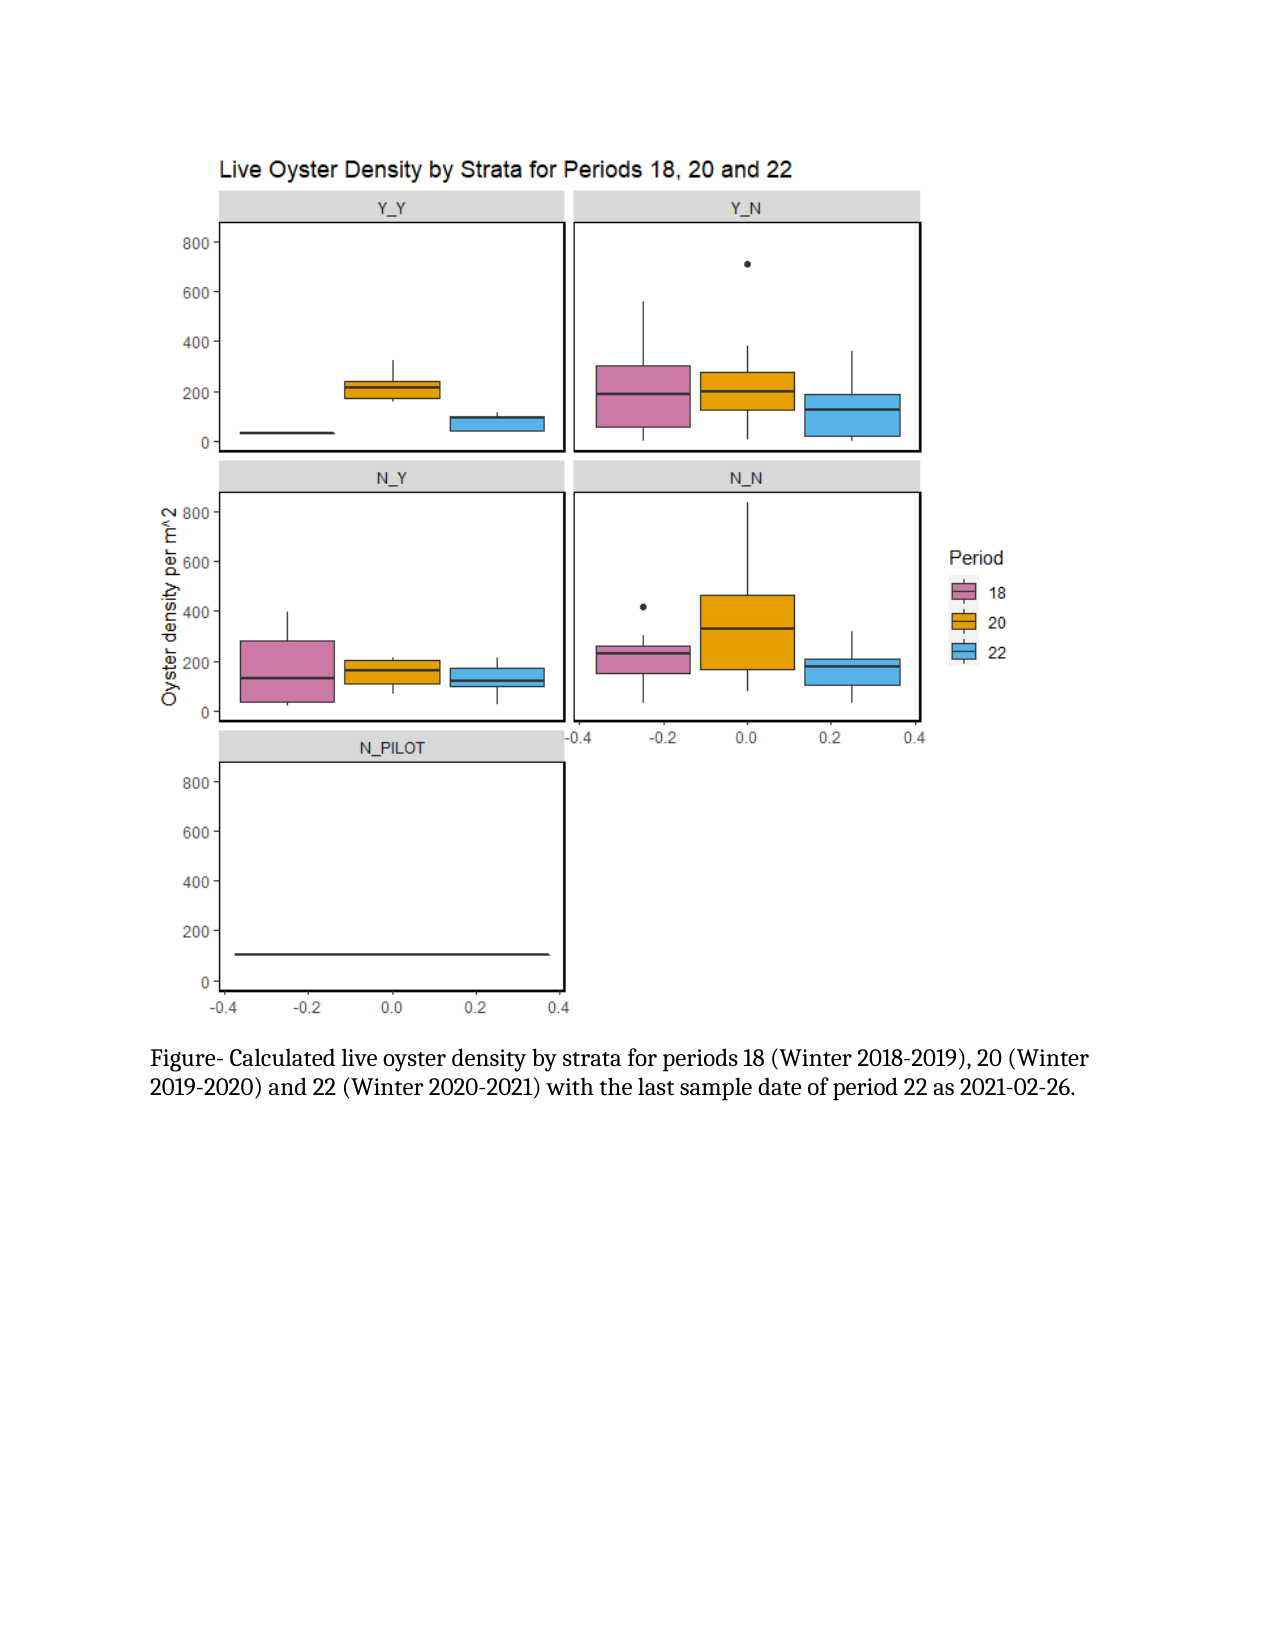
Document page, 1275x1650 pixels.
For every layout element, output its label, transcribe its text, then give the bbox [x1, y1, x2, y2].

text Figure- Calculated live oyster density by strata for periods 18 (Winter 2018-2019), 20 (Winter 2019-2020) and 22 (Winter 2020-2021) with the last sample date of period 22 as 2021-02-26. [150, 1044, 1125, 1101]
picture [150, 150, 1025, 1025]
